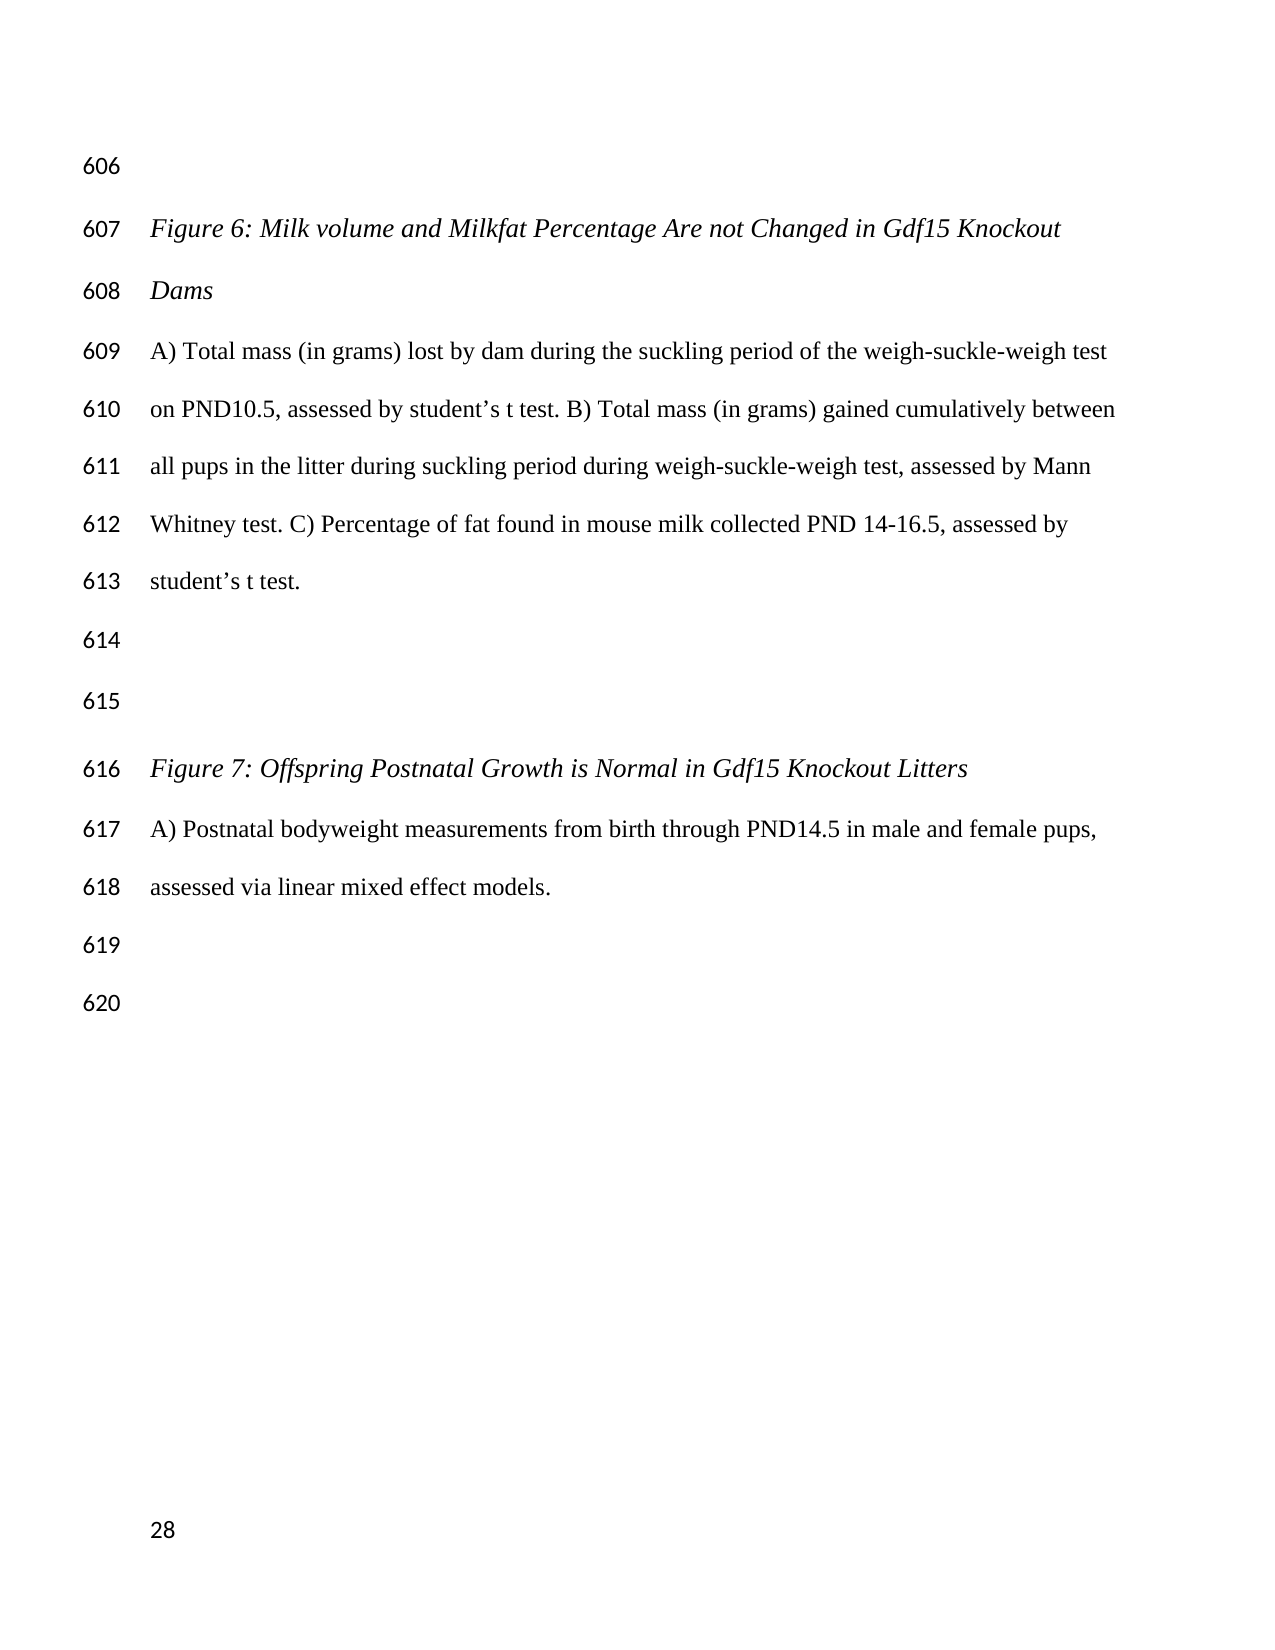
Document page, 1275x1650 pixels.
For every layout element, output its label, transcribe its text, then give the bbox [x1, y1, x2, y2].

subtitle Figure 7: Offspring Postnatal Growth is Normal in Gdf15 Knockout Litters [150, 752, 1125, 783]
text A) Total mass (in grams) lost by dam during the suckling period of the weigh-suckle-weigh test on PND10.5, assessed by student’s t test. B) Total mass (in grams) gained cumulatively between all pups in the litter during suckling period during weigh-suckle-weigh test, assessed by Mann Whitney test. C) Percentage of fat found in mouse milk collected PND 14-16.5, assessed by student’s t test. [150, 336, 1125, 595]
text A) Postnatal bodyweight measurements from birth through PND14.5 in male and female pups, assessed via linear mixed effect models. [150, 814, 1125, 900]
subtitle Figure 6: Milk volume and Milkfat Percentage Are not Changed in Gdf15 Knockout Dams [150, 212, 1125, 305]
